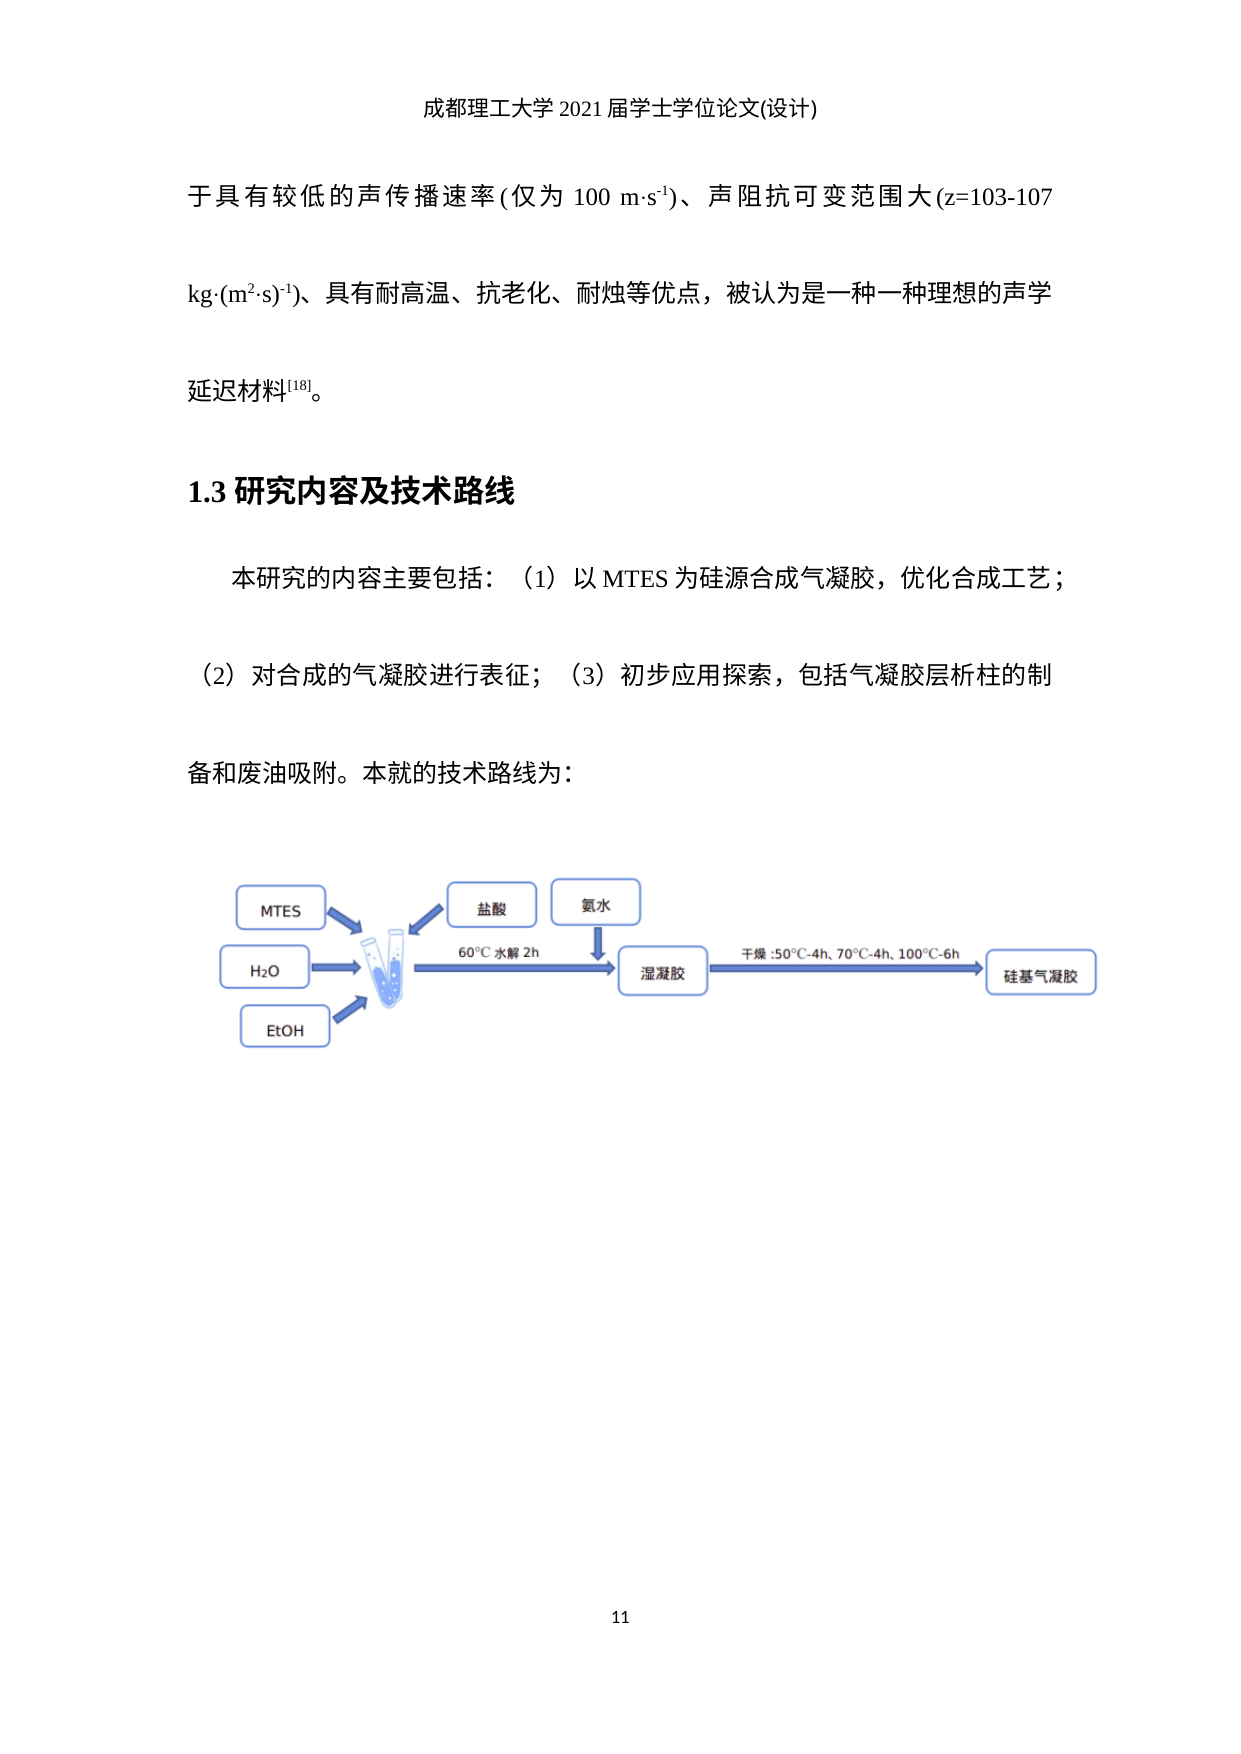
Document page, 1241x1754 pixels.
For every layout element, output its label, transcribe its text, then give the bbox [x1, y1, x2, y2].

text 本研究的内容主要包括：（1）以MTES为硅源合成气凝胶，优化合成工艺；（2）对合成的气凝胶进行表征；（3）初步应用探索，包括气凝胶层析柱的制备和废油吸附。本就的技术路线为： [187, 544, 1053, 804]
subtitle 1.3 研究内容及技术路线 [187, 456, 1053, 521]
picture [187, 867, 1127, 1076]
